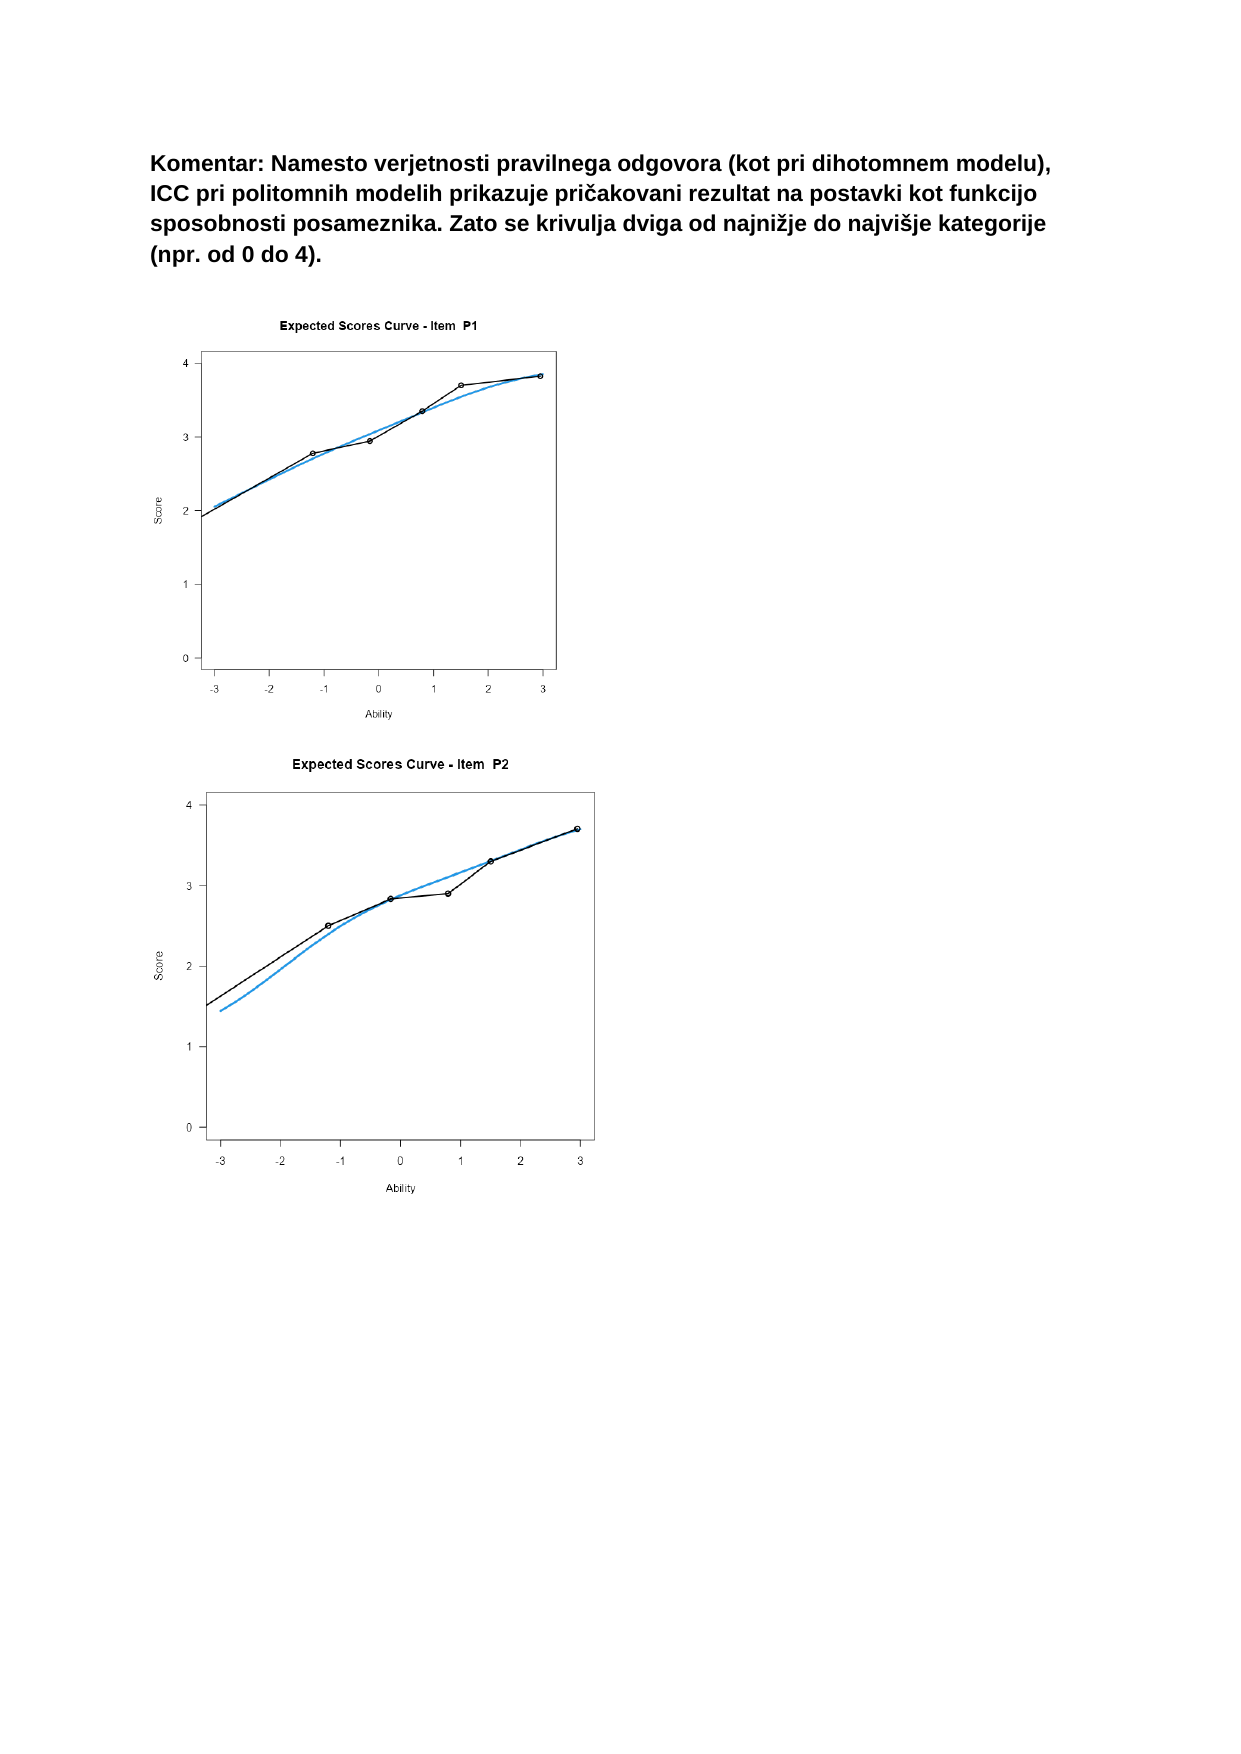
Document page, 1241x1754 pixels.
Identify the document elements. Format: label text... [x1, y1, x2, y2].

picture [150, 736, 623, 1209]
picture [150, 301, 582, 733]
text Komentar: Namesto verjetnosti pravilnega odgovora (kot pri dihotomnem modelu), ICC pri politomnih modelih prikazuje pričakovani rezultat na postavki kot funkcijo sposobnosti posameznika. Zato se krivulja dviga od najnižje do najvišje kategorije (npr. od 0 do 4). [150, 150, 1090, 267]
